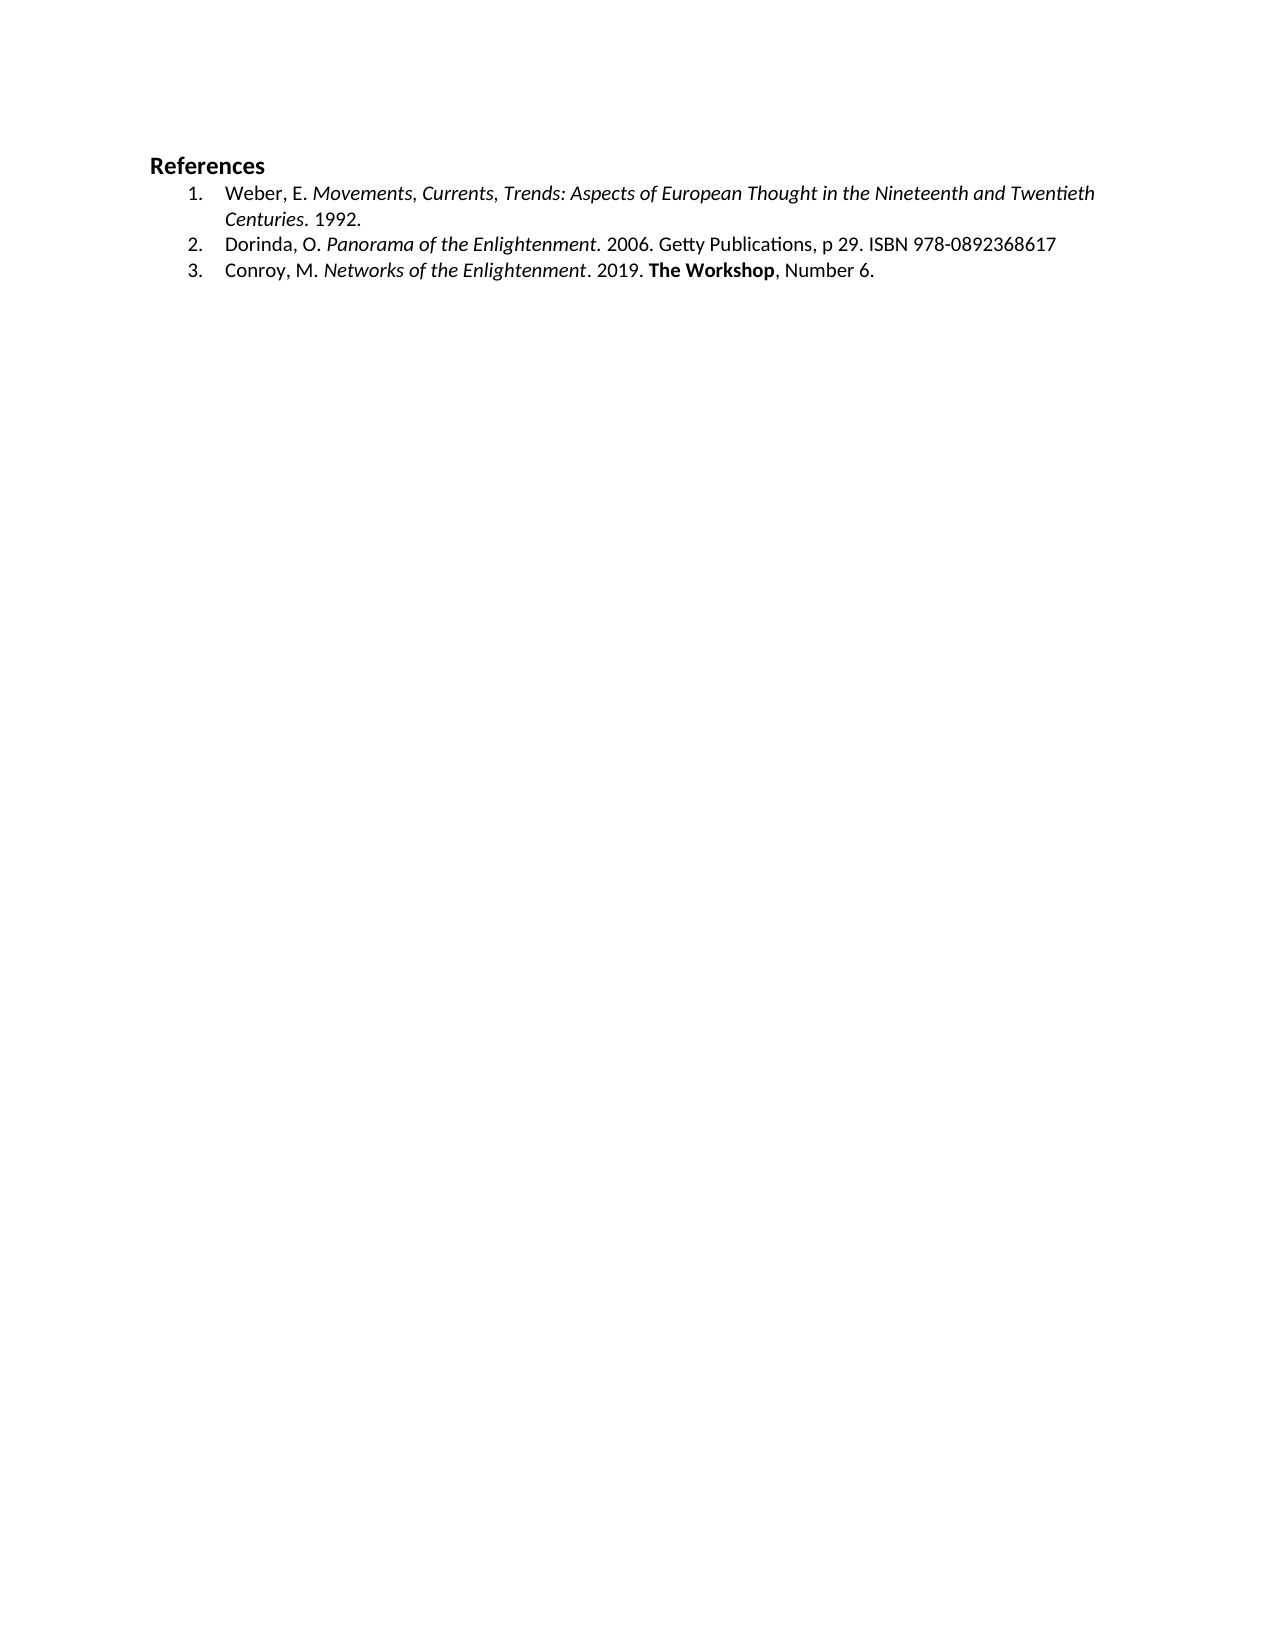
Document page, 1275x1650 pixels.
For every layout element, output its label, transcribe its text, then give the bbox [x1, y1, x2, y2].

list Conroy, M. Networks of the Enlightenment. 2019. The Workshop, Number 6. [187, 257, 1125, 282]
list Dorinda, O. Panorama of the Enlightenment. 2006. Getty Publications, p 29. ISBN 978-0892368617 [187, 231, 1125, 257]
list Weber, E. Movements, Currents, Trends: Aspects of European Thought in the Nineteenth and Twentieth Centuries. 1992. [187, 181, 1125, 231]
text References [150, 150, 1125, 181]
